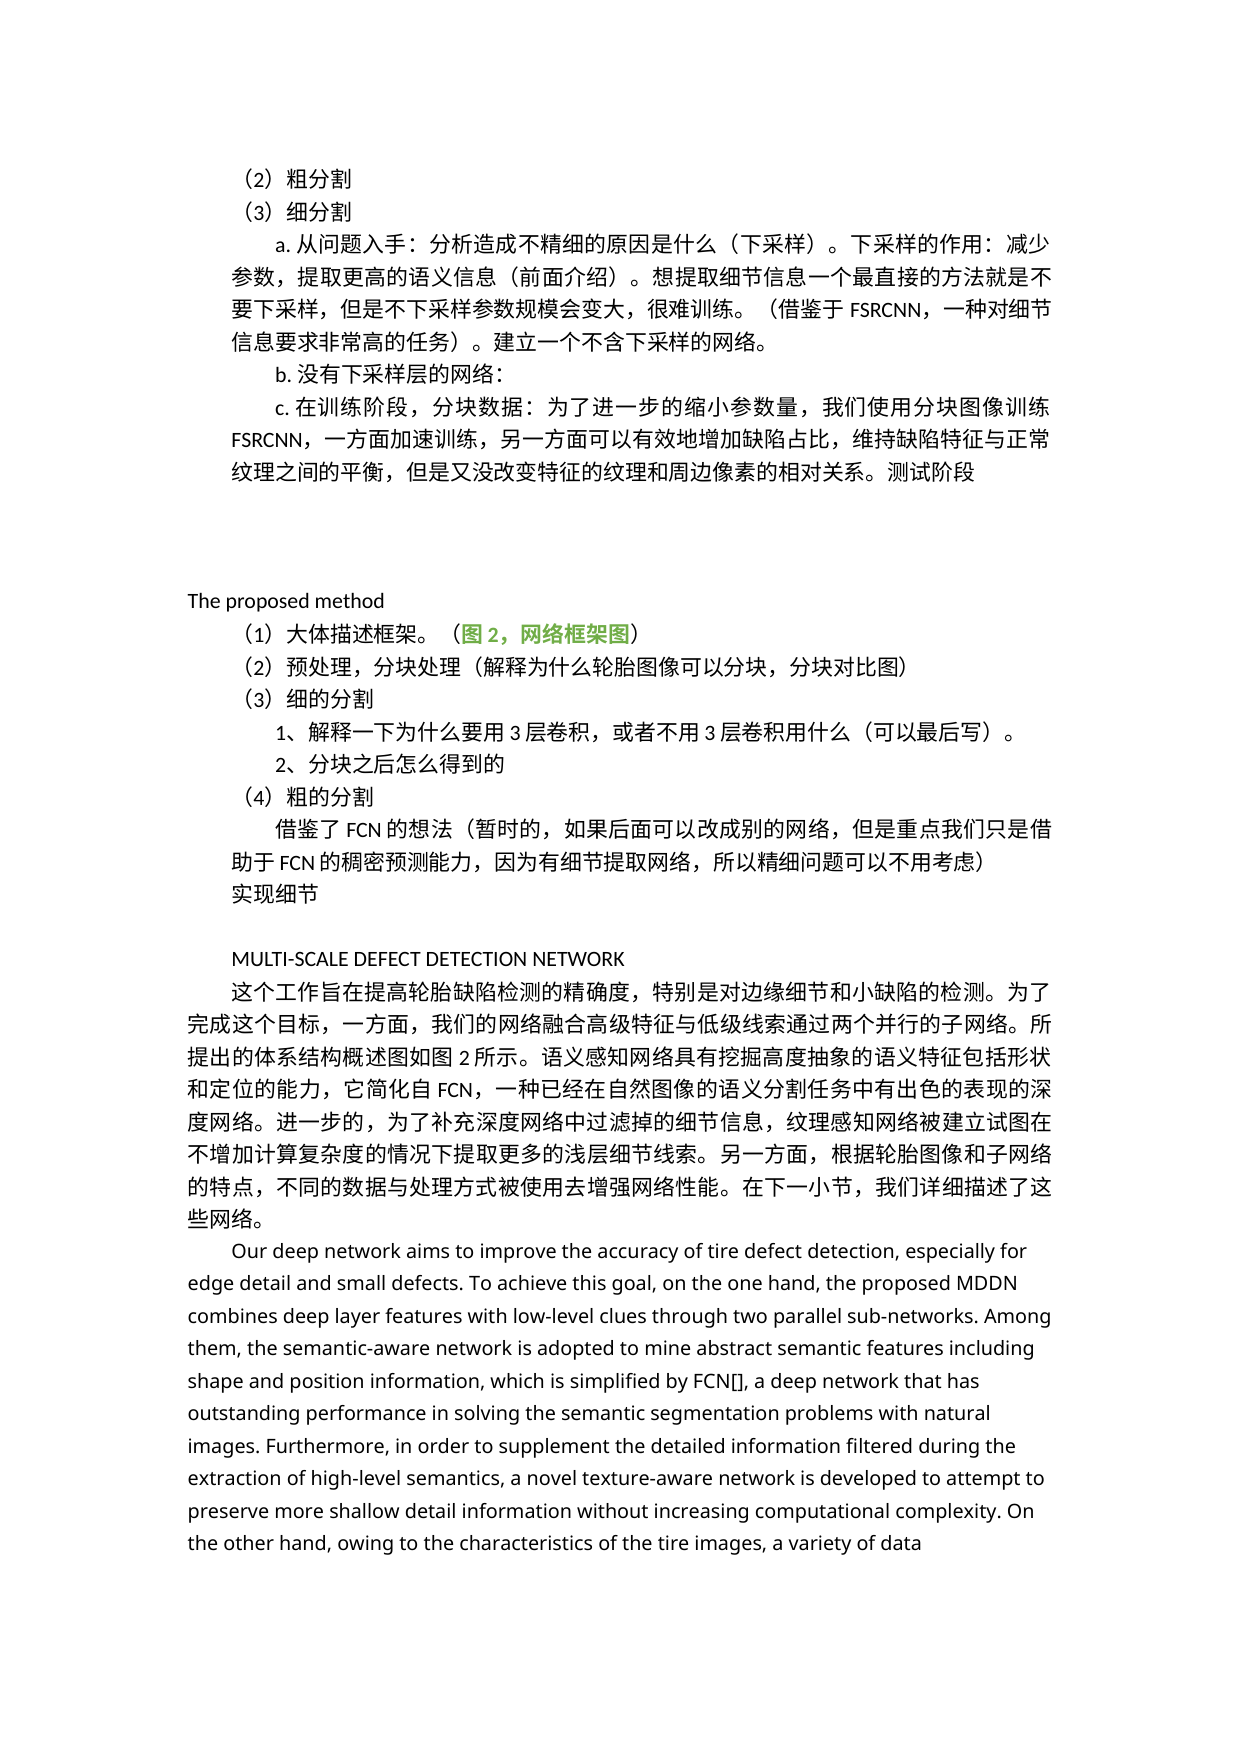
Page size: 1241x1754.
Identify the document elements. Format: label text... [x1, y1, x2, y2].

text （3）细的分割 [187, 682, 1053, 714]
list 从问题入手：分析造成不精细的原因是什么（下采样）。下采样的作用：减少参数，提取更高的语义信息（前面介绍）。想提取细节信息一个最直接的方法就是不要下采样，但是不下采样参数规模会变大，很难训练。（借鉴于FSRCNN，一种对细节信息要求非常高的任务）。建立一个不含下采样的网络。 [231, 227, 1053, 357]
text MULTI-SCALE DEFECT DETECTION NETWORK [187, 942, 1053, 974]
text The proposed method [187, 584, 1053, 617]
text （2）预处理，分块处理（解释为什么轮胎图像可以分块，分块对比图） [187, 649, 1053, 682]
list 粗分割 [187, 162, 1053, 194]
text （1）大体描述框架。（图2，网络框架图） [187, 617, 1053, 649]
text 2、分块之后怎么得到的 [231, 747, 1053, 779]
text 这个工作旨在提高轮胎缺陷检测的精确度，特别是对边缘细节和小缺陷的检测。为了完成这个目标，一方面，我们的网络融合高级特征与低级线索通过两个并行的子网络。所提出的体系结构概述图如图2所示。语义感知网络具有挖掘高度抽象的语义特征包括形状和定位的能力，它简化自FCN，一种已经在自然图像的语义分割任务中有出色的表现的深度网络。进一步的，为了补充深度网络中过滤掉的细节信息，纹理感知网络被建立试图在不增加计算复杂度的情况下提取更多的浅层细节线索。另一方面，根据轮胎图像和子网络的特点，不同的数据与处理方式被使用去增强网络性能。在下一小节，我们详细描述了这些网络。 [187, 974, 1053, 1234]
list 细分割 [187, 194, 1053, 227]
text 实现细节 [187, 877, 1053, 909]
text （4）粗的分割 [187, 779, 1053, 812]
list 没有下采样层的网络： [231, 357, 1053, 389]
text 借鉴了FCN的想法（暂时的，如果后面可以改成别的网络，但是重点我们只是借助于FCN的稠密预测能力，因为有细节提取网络，所以精细问题可以不用考虑） [231, 812, 1053, 877]
list 在训练阶段，分块数据：为了进一步的缩小参数量，我们使用分块图像训练FSRCNN，一方面加速训练，另一方面可以有效地增加缺陷占比，维持缺陷特征与正常纹理之间的平衡，但是又没改变特征的纹理和周边像素的相对关系。测试阶段 [231, 389, 1053, 487]
text 1、解释一下为什么要用3层卷积，或者不用3层卷积用什么（可以最后写）。 [231, 714, 1053, 747]
